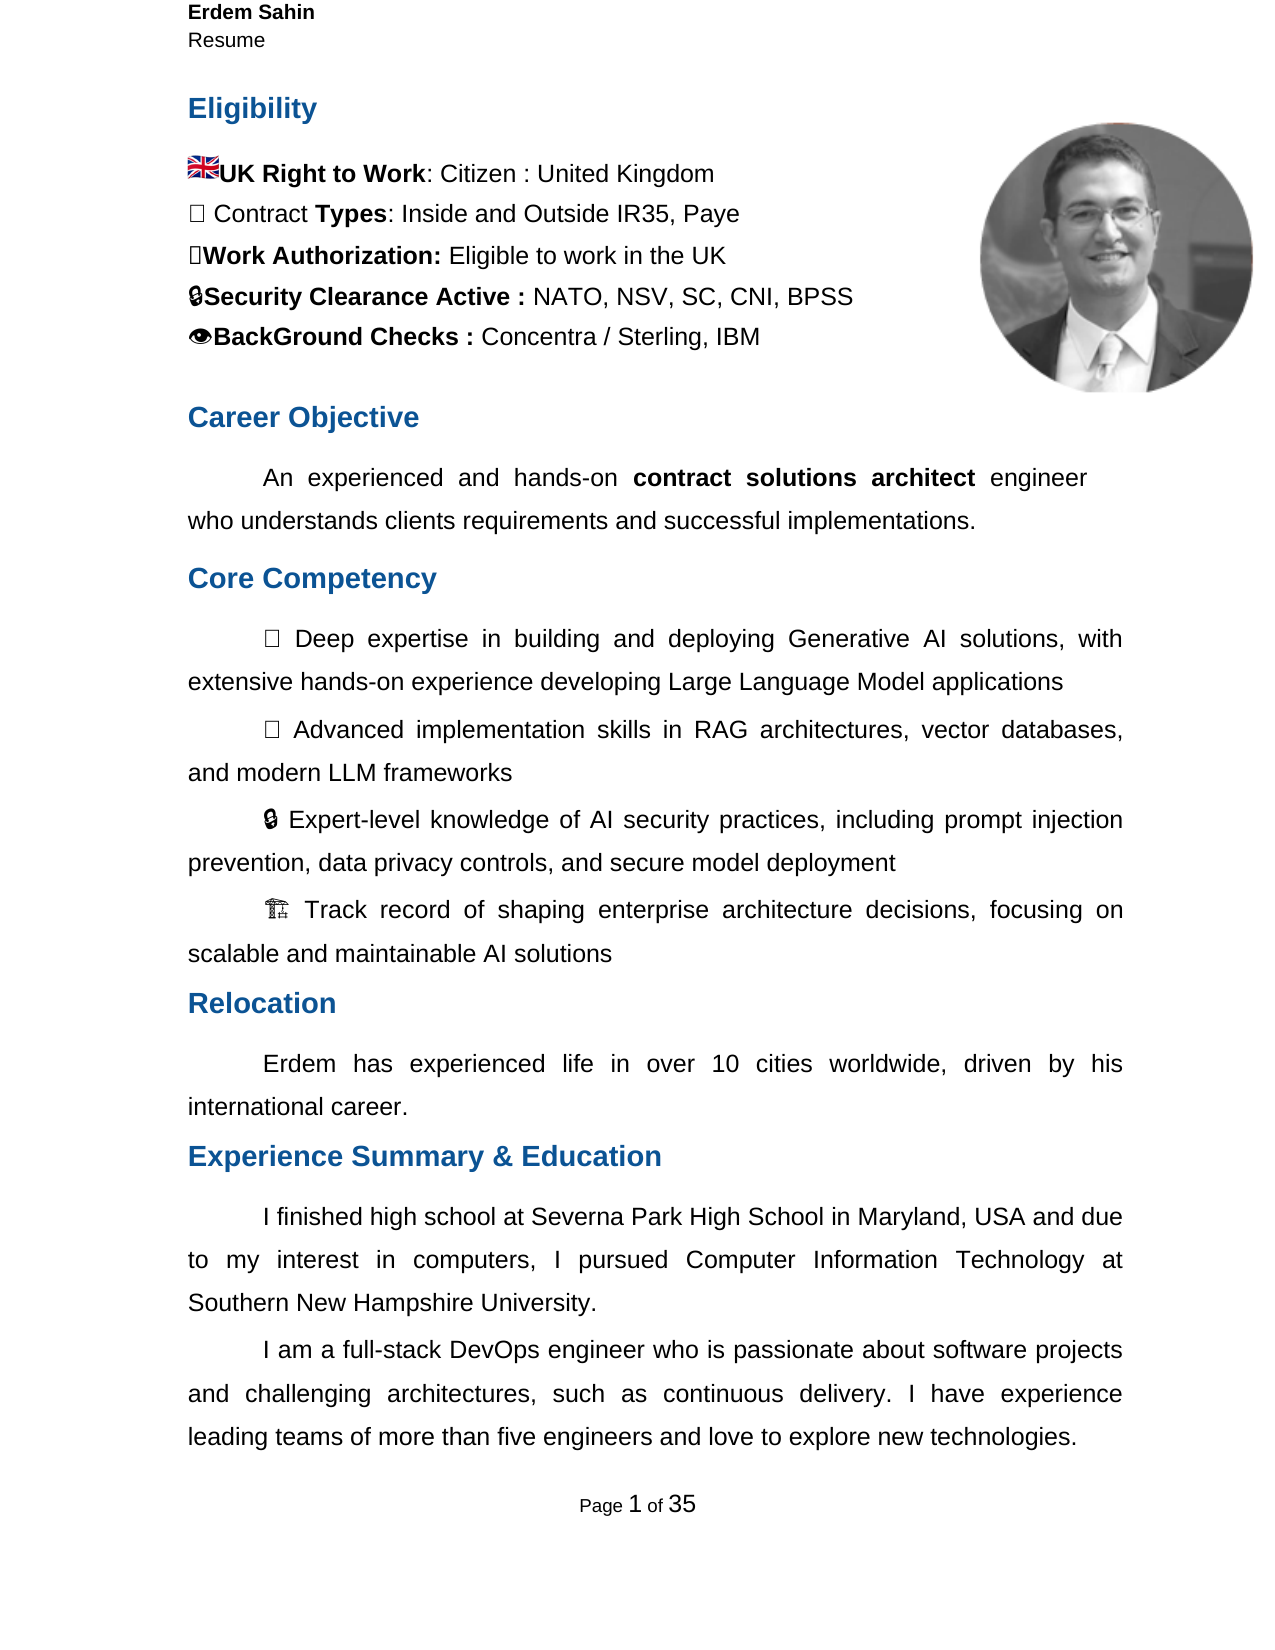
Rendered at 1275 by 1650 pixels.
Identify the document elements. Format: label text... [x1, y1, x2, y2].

text 🤖 Deep expertise in building and deploying Generative AI solutions, with extensive hands-on experience developing Large Language Model applications [188, 624, 1125, 696]
picture [957, 109, 1275, 405]
text Eligibility [188, 91, 1087, 124]
text I finished high school at Severna Park High School in Maryland, USA and due to my interest in computers, I pursued Computer Information Technology at Southern New Hampshire University. [188, 1202, 1125, 1317]
text 🔄 Advanced implementation skills in RAG architectures, vector databases, and modern LLM frameworks [188, 714, 1125, 786]
text Core Competency [188, 561, 1087, 595]
text Career Objective [188, 400, 1087, 433]
text UK Right to Work: Citizen : United Kingdom [188, 152, 957, 188]
picture [187, 151, 219, 183]
text 🏗️ Track record of shaping enterprise architecture decisions, focusing on scalable and maintainable AI solutions [188, 895, 1125, 967]
text 🔒Security Clearance Active : NATO, NSV, SC, CNI, BPSS [188, 282, 957, 311]
text 🔒 Expert-level knowledge of AI security practices, including prompt injection prevention, data privacy controls, and secure model deployment [188, 805, 1125, 877]
text I am a full-stack DevOps engineer who is passionate about software projects and challenging architectures, such as continuous delivery. I have experience leading teams of more than five engineers and love to explore new technologies. [188, 1335, 1125, 1450]
text An experienced and hands-on contract solutions architect engineer who understands clients requirements and successful implementations. [188, 463, 1087, 534]
text 📄 Contract Types: Inside and Outside IR35, Paye [188, 199, 957, 227]
text Erdem has experienced life in over 10 cities worldwide, driven by his international career. [188, 1049, 1125, 1121]
text Experience Summary & Education [188, 1139, 1087, 1173]
text 👁️BackGround Checks : Concentra / Sterling, IBM [188, 321, 957, 350]
text Relocation [188, 986, 1087, 1019]
text ✅Work Authorization: Eligible to work in the UK [188, 238, 957, 272]
